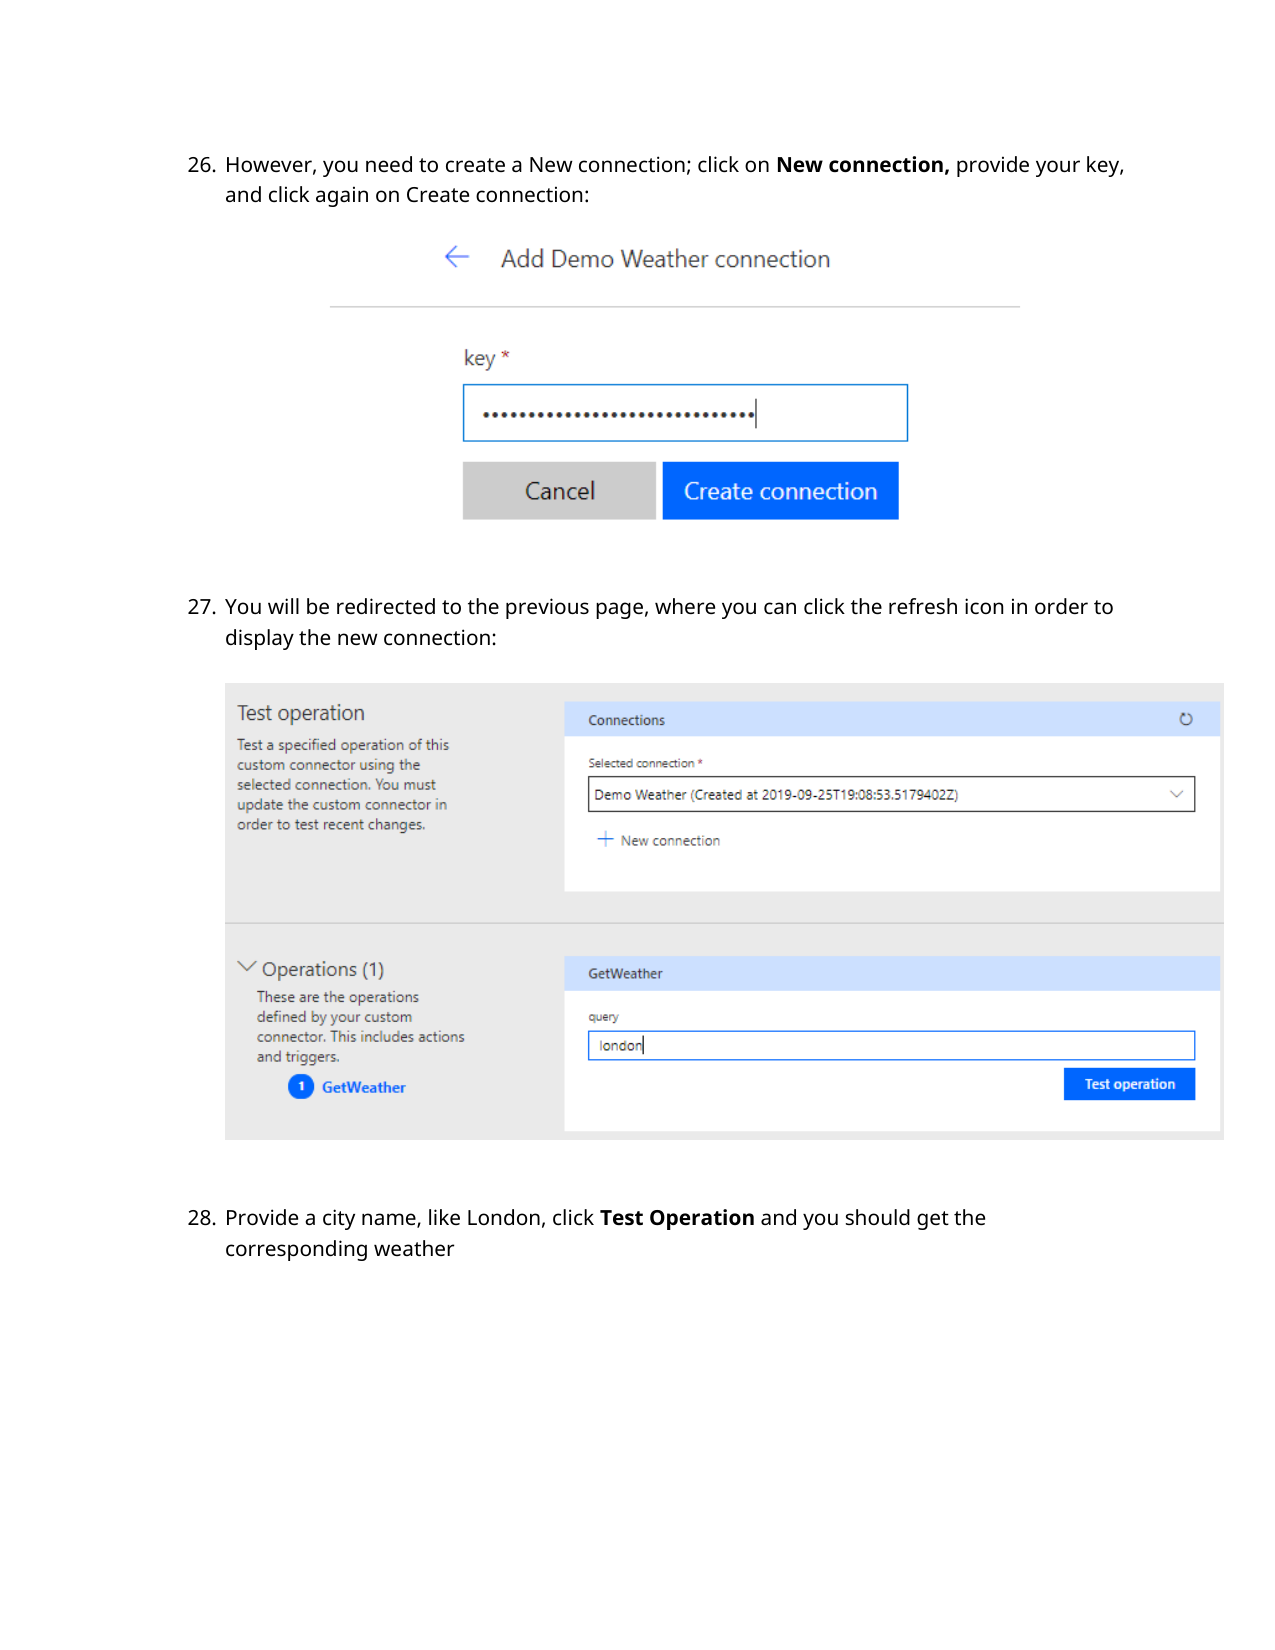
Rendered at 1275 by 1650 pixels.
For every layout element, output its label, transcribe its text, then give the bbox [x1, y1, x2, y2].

list However, you need to create a New connection; click on New connection, provide your key, and click again on Create connection: [187, 150, 1125, 209]
list You will be redirected to the previous page, where you can click the refresh icon in order to display the new connection: [187, 592, 1125, 651]
picture [329, 211, 1021, 560]
picture [225, 683, 1224, 1140]
list Provide a city name, like London, click Test Operation and you should get the corresponding weather [187, 1203, 1125, 1262]
